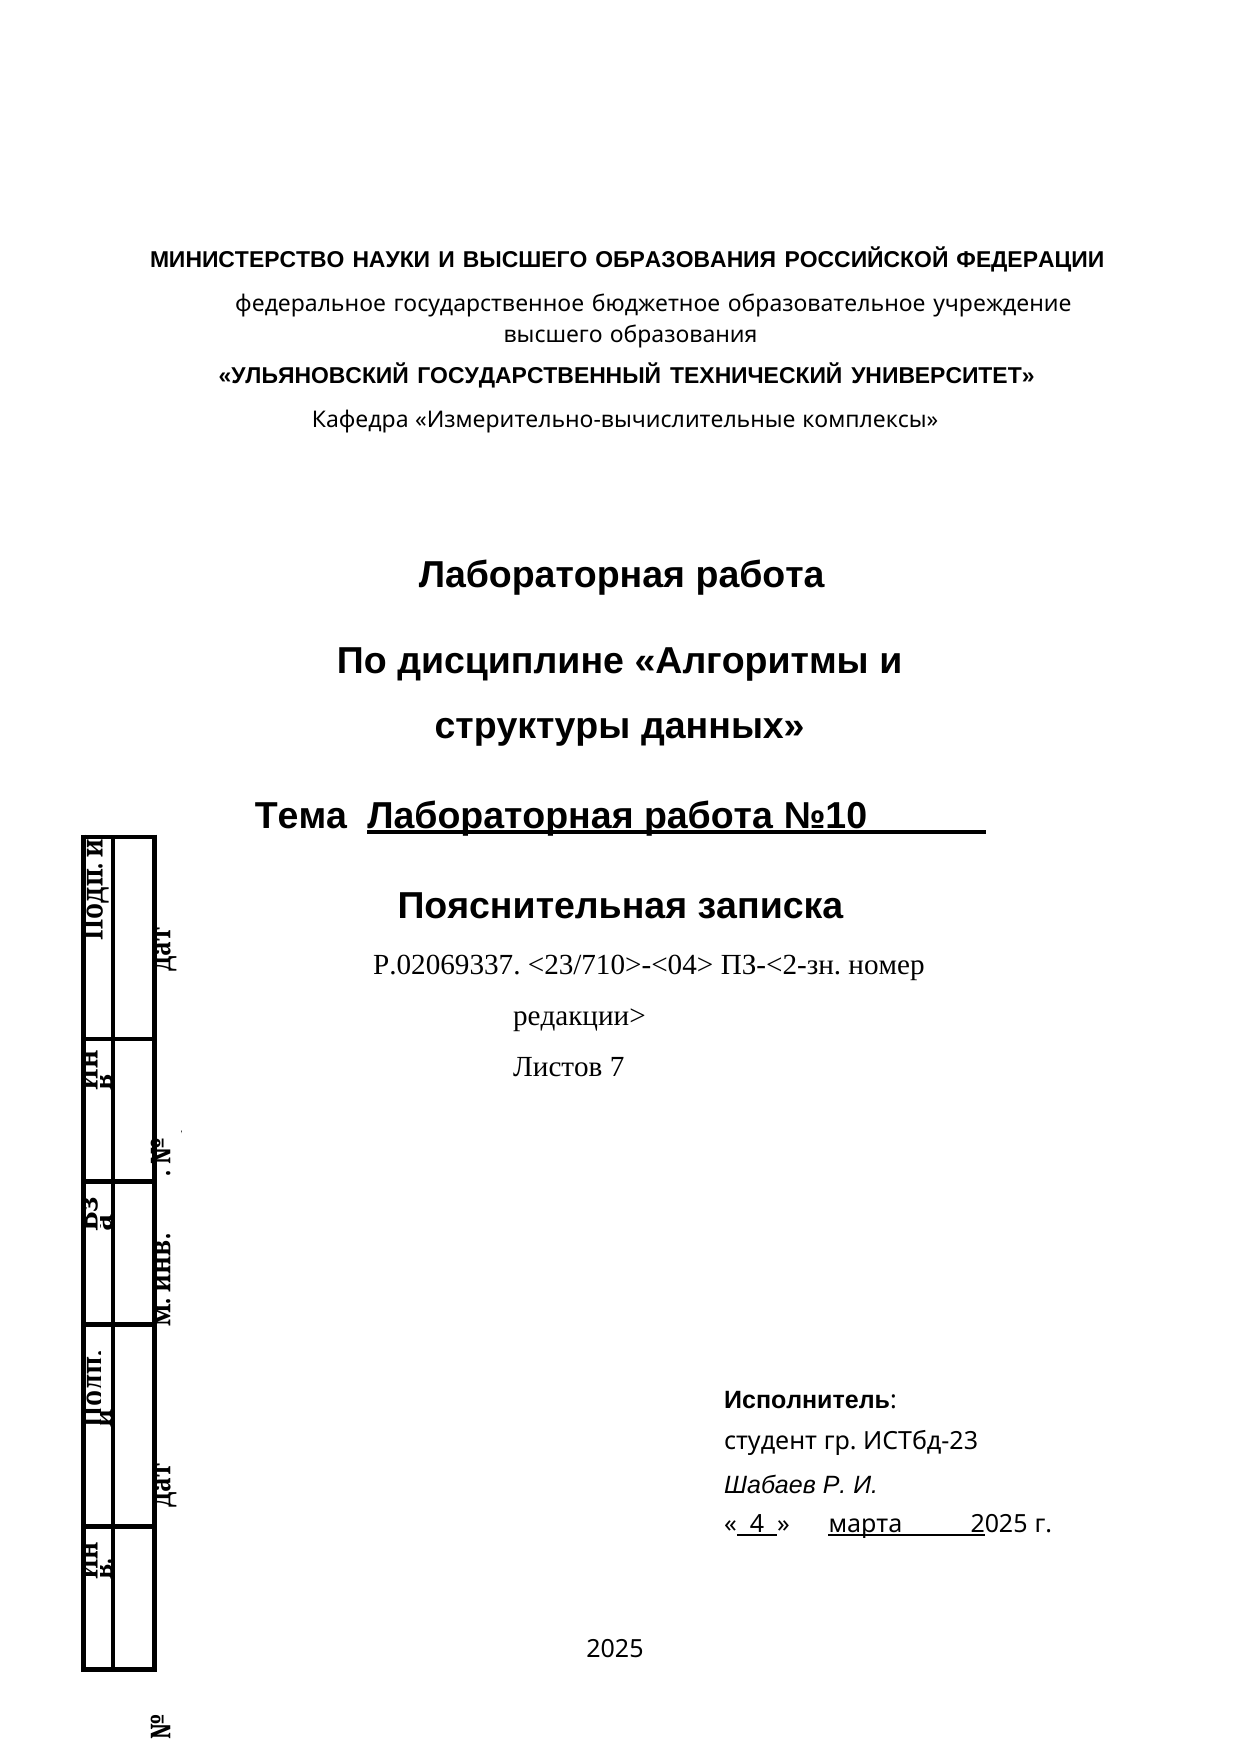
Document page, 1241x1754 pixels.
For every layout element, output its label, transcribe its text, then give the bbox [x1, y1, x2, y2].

text редакции> Листов 7 [513, 998, 688, 1082]
text Тема Лабораторная работа №10 [73, 793, 1168, 836]
text высшего образования [93, 318, 1168, 349]
text По дисциплине «Алгоритмы и структуры данных» [234, 639, 1005, 746]
text « 4 » марта 2025 г. [724, 1505, 1221, 1539]
text Кафедра «Измерительно-вычислительные комплексы» [82, 403, 1168, 434]
text Исполнитель: студент гр. ИСТбд-23 [724, 1382, 984, 1457]
text «УЛЬЯНОВСКИЙ ГОСУДАРСТВЕННЫЙ ТЕХНИЧЕСКИЙ УНИВЕРСИТЕТ» [85, 362, 1168, 389]
text МИНИСТЕРСТВО НАУКИ И ВЫСШЕГО ОБРАЗОВАНИЯ РОССИЙСКОЙ ФЕДЕРАЦИИ [86, 246, 1168, 273]
text Лабораторная работа [75, 552, 1168, 595]
text Шабаев Р. И. [724, 1470, 1221, 1499]
text Р.02069337. <23/710>-<04> ПЗ-<2-зн. номер [333, 947, 1221, 981]
text 2025 [157, 1631, 1082, 1664]
text федеральное государственное бюджетное образовательное учреждение [139, 287, 1168, 318]
text Пояснительная записка [157, 883, 1093, 926]
